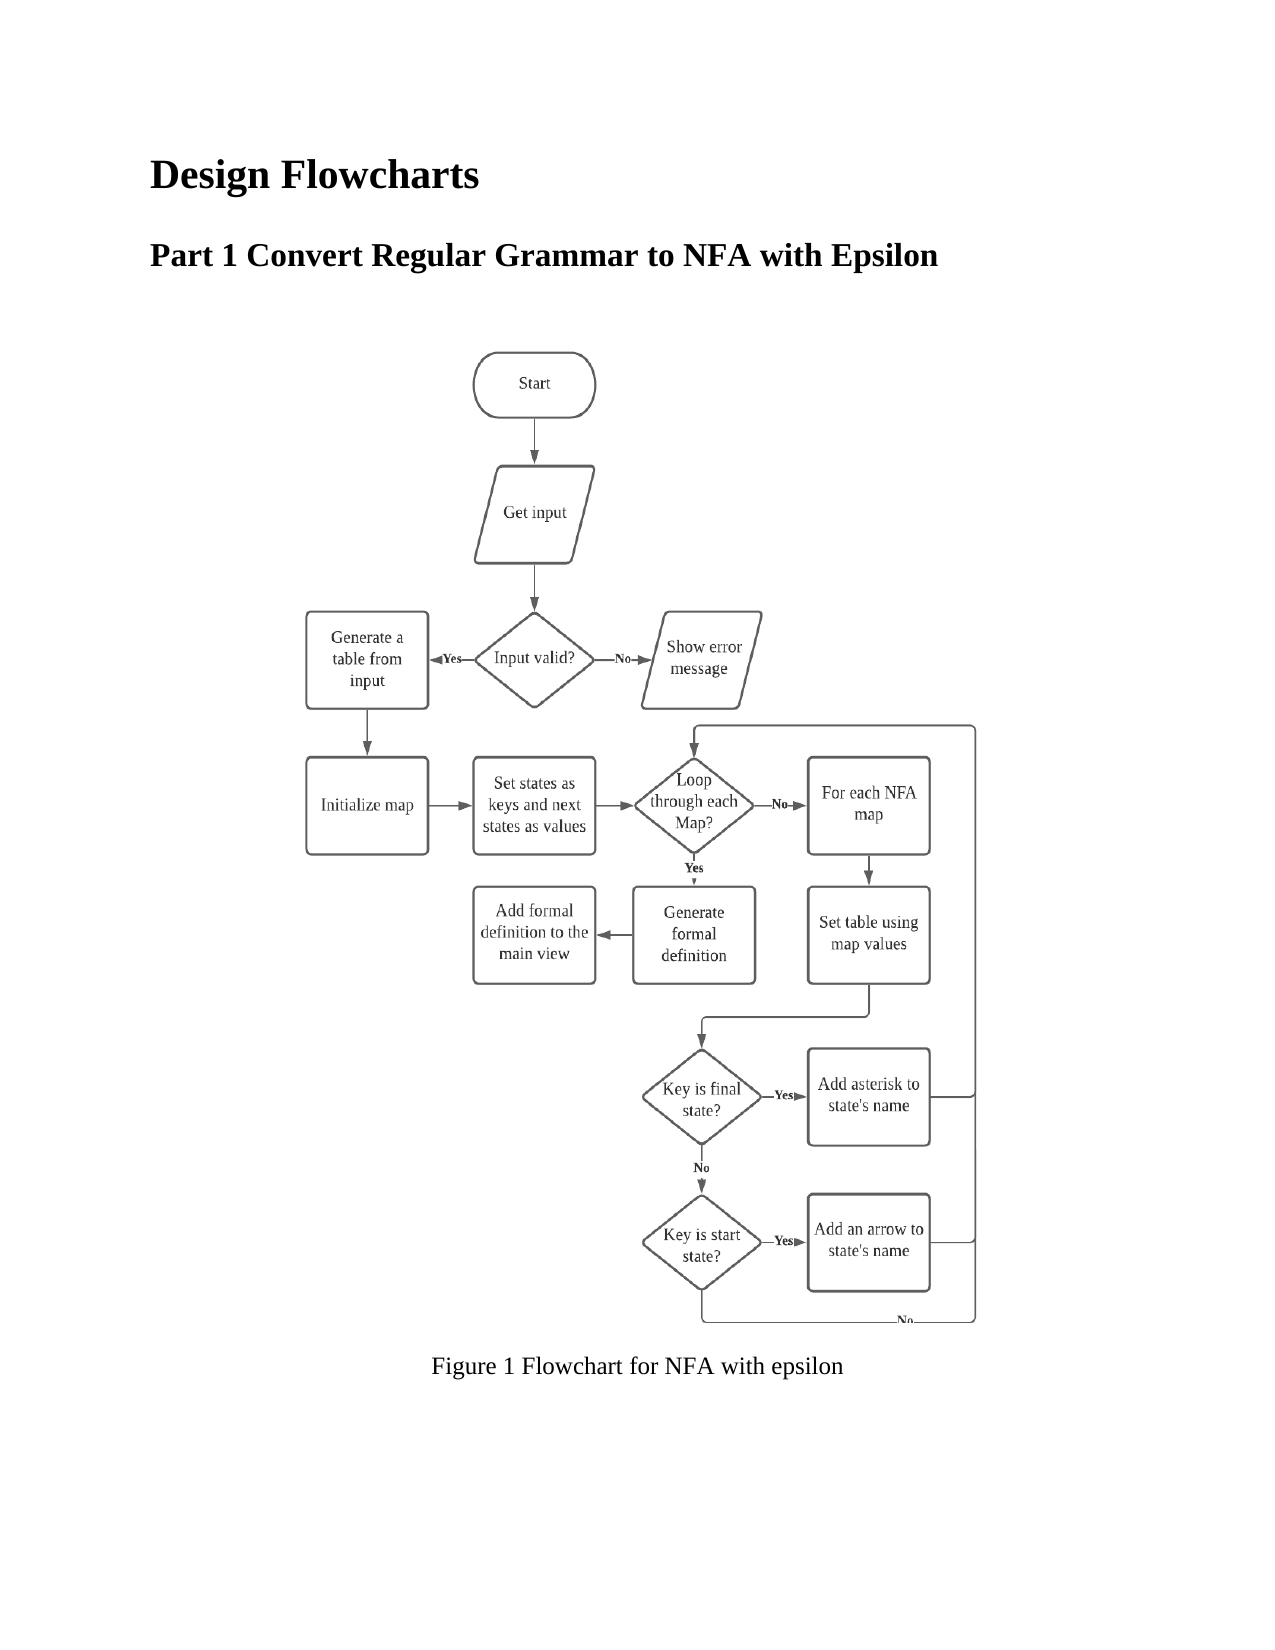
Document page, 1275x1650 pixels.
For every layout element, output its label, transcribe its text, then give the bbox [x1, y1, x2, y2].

text Figure 1 Flowchart for NFA with epsilon [150, 1351, 1125, 1380]
subtitle Design Flowcharts [150, 150, 1125, 198]
picture [256, 286, 1019, 1323]
subtitle Part 1 Convert Regular Grammar to NFA with Epsilon [150, 235, 1125, 274]
